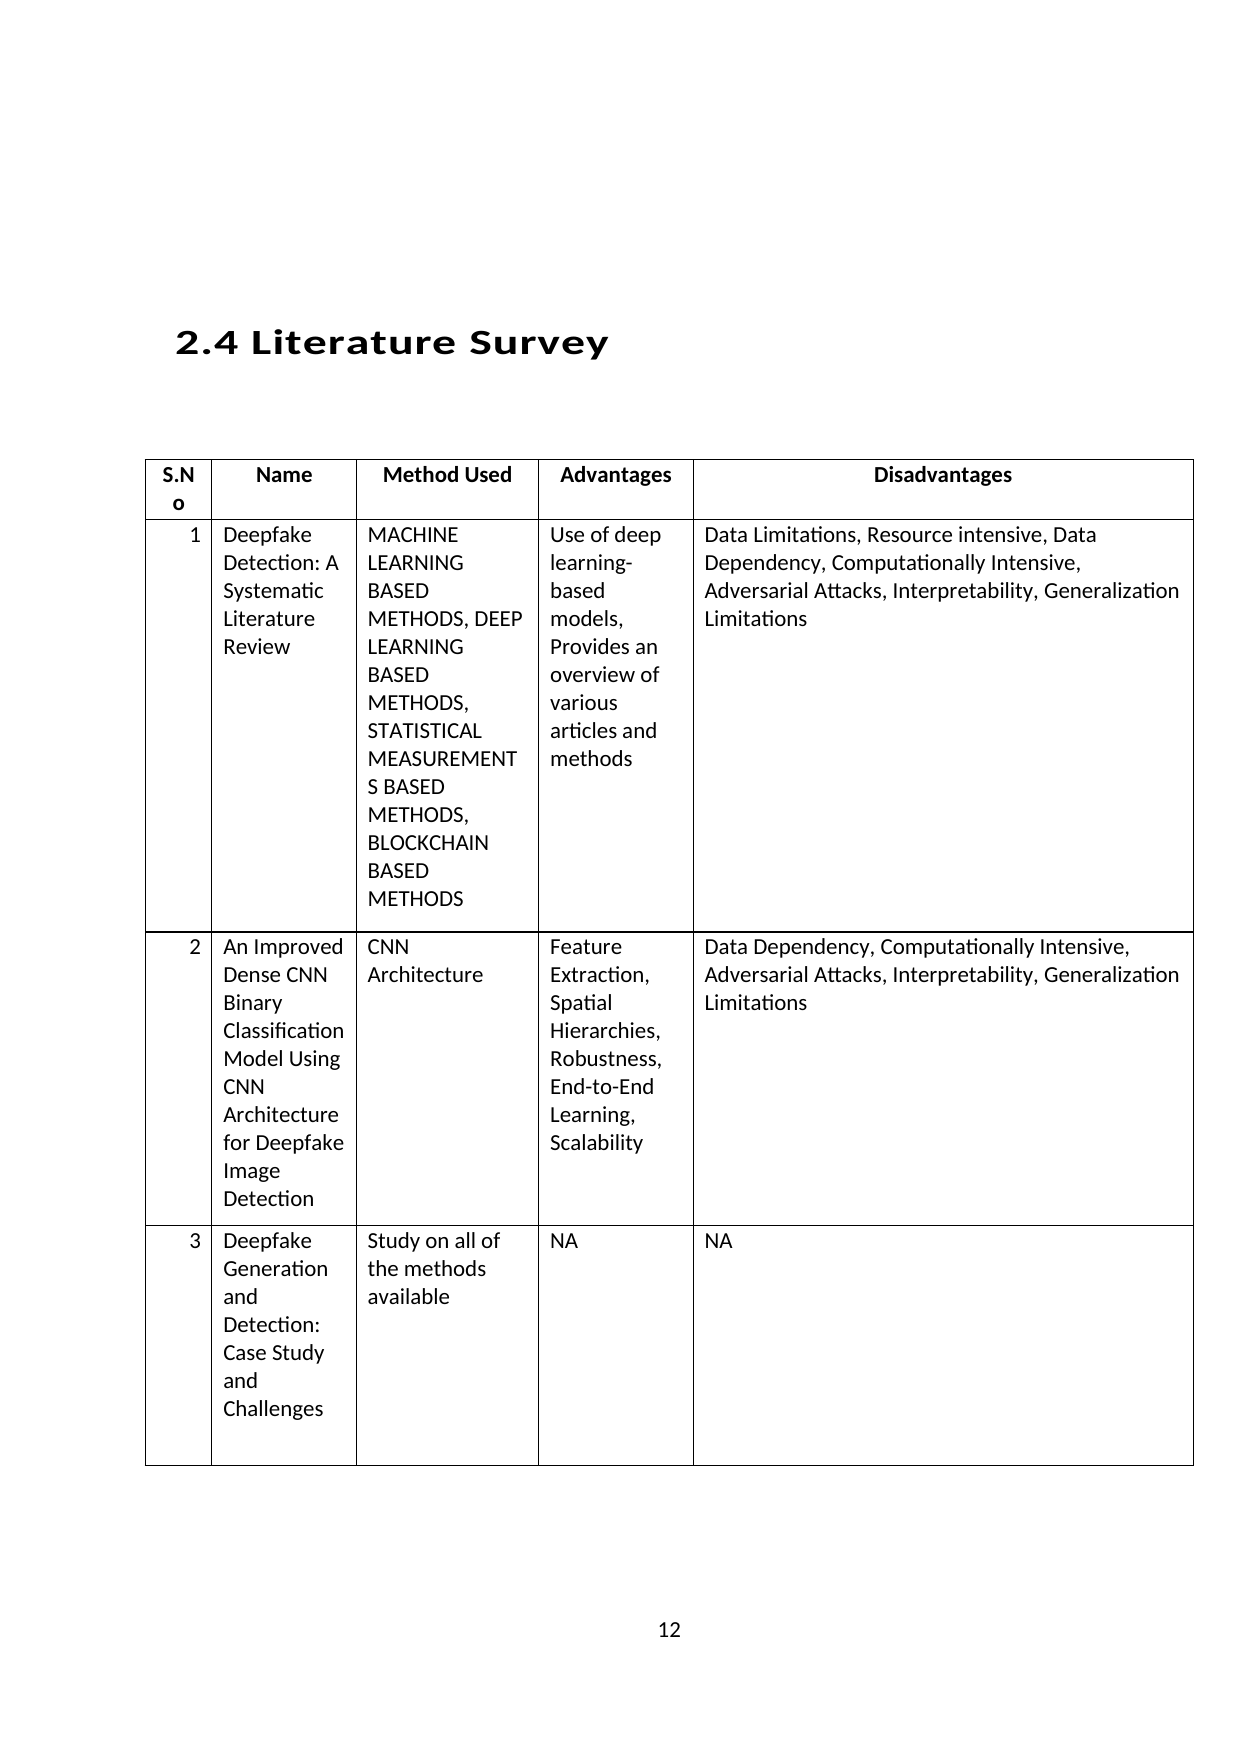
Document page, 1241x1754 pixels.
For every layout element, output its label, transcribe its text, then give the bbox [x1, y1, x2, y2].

table_cell Study on all of the methods available [357, 1226, 538, 1465]
table_cell Use of deep learning-based models, Provides an overview of various articles and methods [539, 520, 693, 931]
table_cell 2 [146, 933, 211, 1225]
text 2.4 Literature Survey [175, 320, 1128, 363]
table_header S.No [146, 460, 211, 519]
table_header Disadvantages [694, 460, 1193, 519]
table_header Advantages [539, 460, 693, 519]
table_cell MACHINE LEARNING BASED METHODS, DEEP LEARNING BASED METHODS, STATISTICAL MEASUREMENTS BASED METHODS, BLOCKCHAIN BASED METHODS [357, 520, 538, 931]
table_cell 3 [146, 1226, 211, 1465]
table_cell NA [694, 1226, 1193, 1465]
table_cell CNN Architecture [357, 933, 538, 1225]
table_cell Data Limitations, Resource intensive, Data Dependency, Computationally Intensive, Adversarial Attacks, Interpretability, Generalization Limitations [694, 520, 1193, 931]
table_cell 1 [146, 520, 211, 931]
table_cell An Improved Dense CNN Binary Classification Model Using CNN Architecture for Deepfake Image Detection [212, 933, 356, 1225]
table_cell Deepfake Generation and Detection: Case Study and Challenges [212, 1226, 356, 1465]
table_cell Feature Extraction, Spatial Hierarchies, Robustness, End-to-End Learning, Scalability [539, 933, 693, 1225]
table_header Name [212, 460, 356, 519]
table_cell NA [539, 1226, 693, 1465]
table_header Method Used [357, 460, 538, 519]
table_cell Deepfake Detection: A Systematic Literature Review [212, 520, 356, 931]
table_cell Data Dependency, Computationally Intensive, Adversarial Attacks, Interpretability, Generalization Limitations [694, 933, 1193, 1225]
